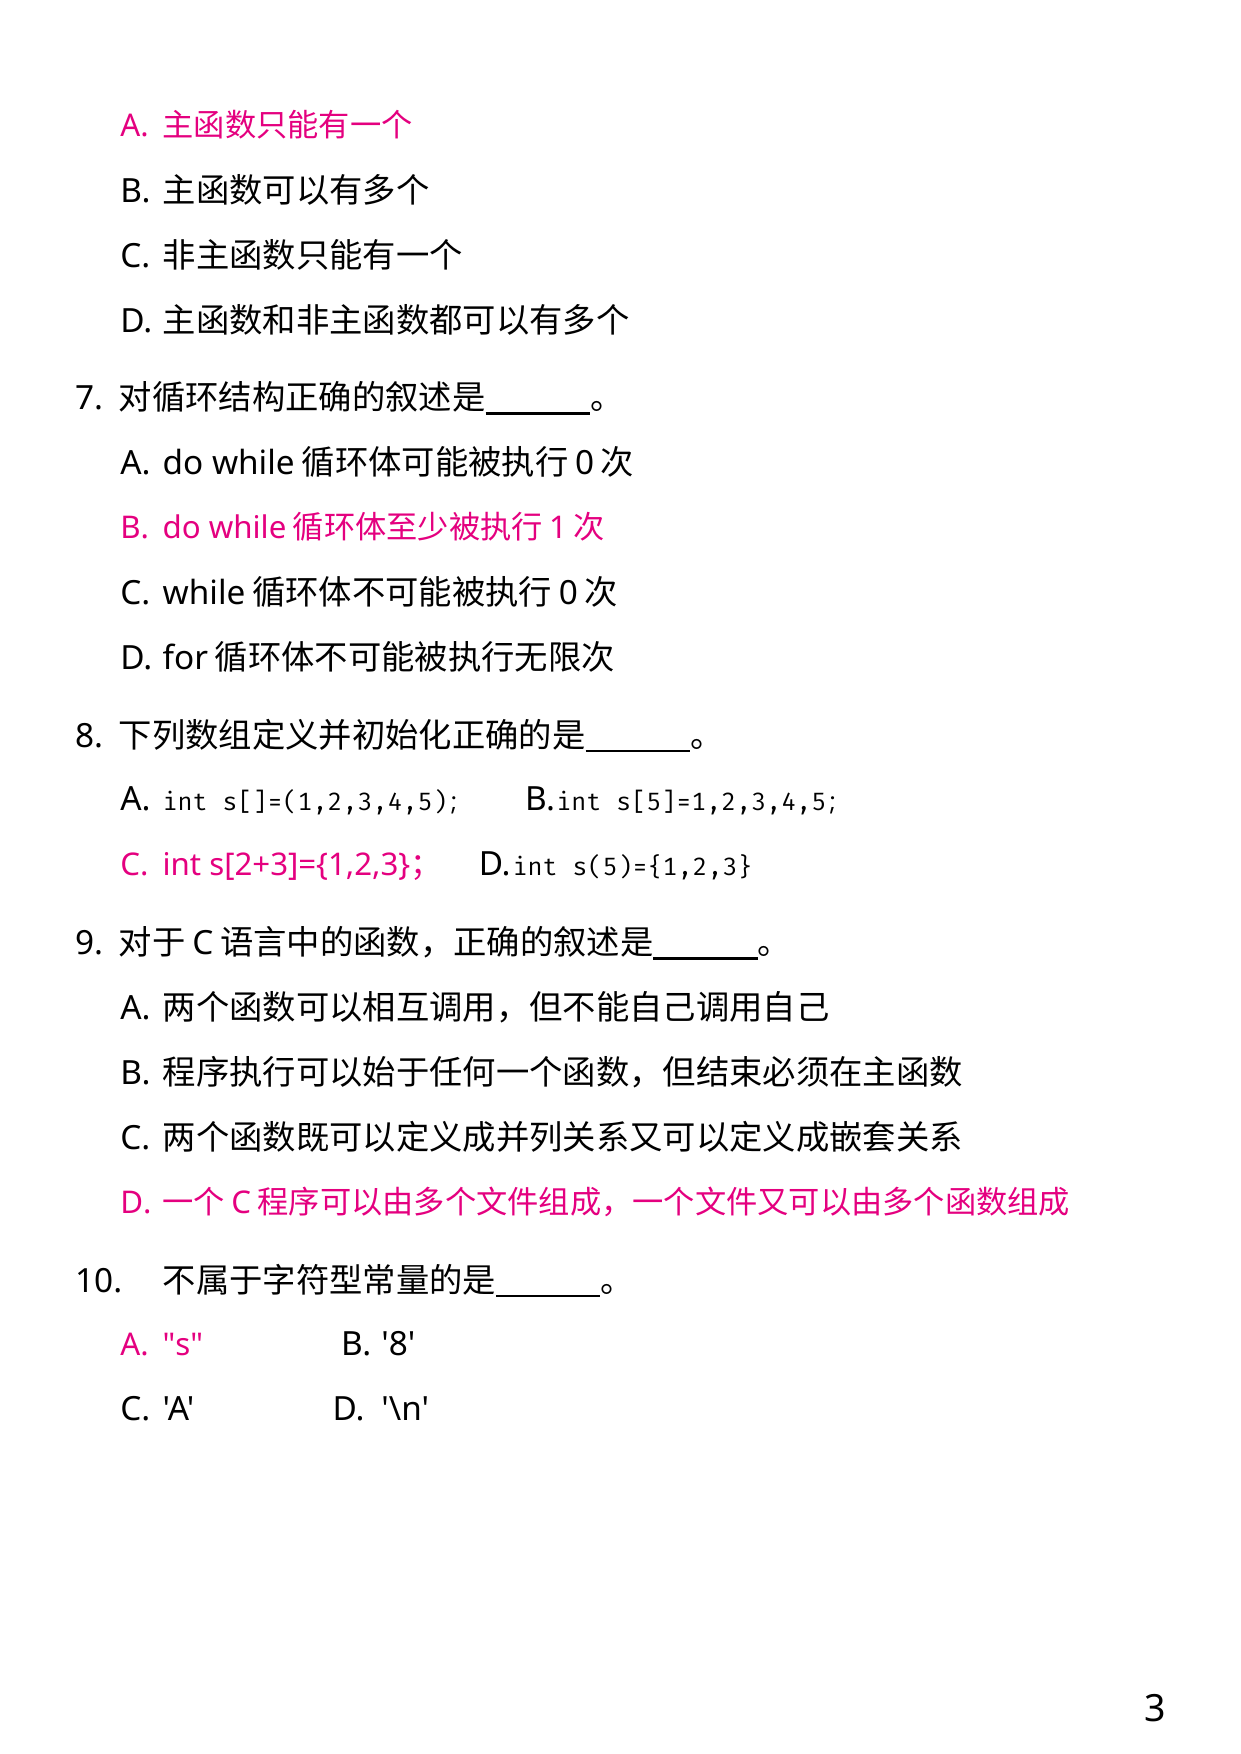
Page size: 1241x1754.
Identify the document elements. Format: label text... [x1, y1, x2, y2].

text A. do while循环体可能被执行0次 [120, 428, 1165, 493]
text 对循环结构正确的叙述是 。 [75, 363, 1165, 428]
text 不属于字符型常量的是 。 [75, 1245, 1165, 1310]
text 下列数组定义并初始化正确的是 。 [75, 700, 1165, 765]
text B. do while循环体至少被执行1次 [120, 493, 1165, 558]
text C. int s[2+3]={1,2,3}； D. int s(5)={1,2,3} [120, 830, 1165, 895]
text D. for循环体不可能被执行无限次 [120, 623, 1165, 688]
text B. 主函数可以有多个 [120, 155, 1165, 220]
text A. 两个函数可以相互调用，但不能自己调用自己 [120, 973, 1165, 1038]
text B. 程序执行可以始于任何一个函数，但结束必须在主函数 [120, 1038, 1165, 1103]
text A. 主函数只能有一个 [120, 90, 1165, 155]
text 对于C语言中的函数，正确的叙述是 。 [75, 908, 1165, 973]
text D. 主函数和非主函数都可以有多个 [120, 285, 1165, 350]
text D. 一个C程序可以由多个文件组成，一个文件又可以由多个函数组成 [120, 1168, 1165, 1233]
text C. 两个函数既可以定义成并列关系又可以定义成嵌套关系 [120, 1103, 1165, 1168]
text A. "s" B. '8' [120, 1310, 1165, 1375]
text C. 非主函数只能有一个 [120, 220, 1165, 285]
text C. while循环体不可能被执行0次 [120, 558, 1165, 623]
text A. int s[]=(1,2,3,4,5)； B. int s[5]=1,2,3,4,5； [120, 765, 1165, 830]
text C. 'A' D. '\n' [120, 1375, 1165, 1440]
